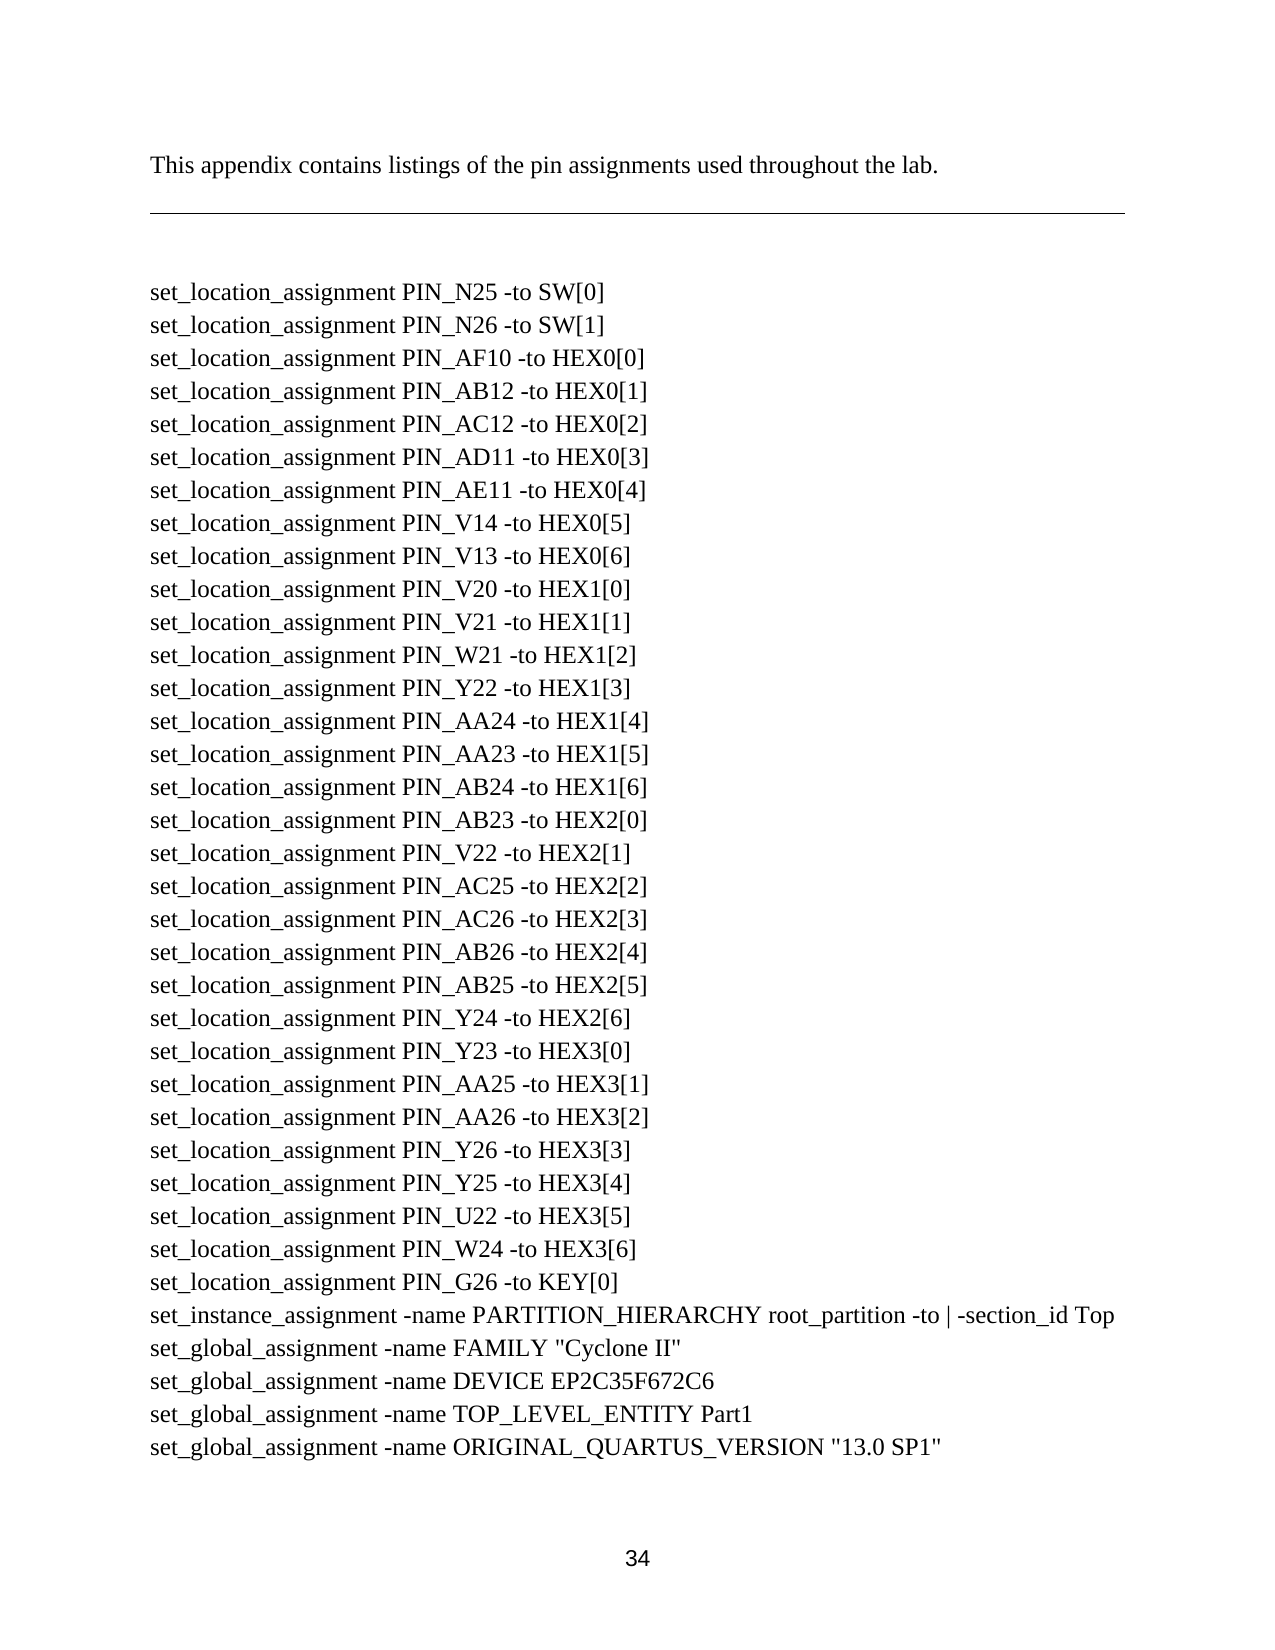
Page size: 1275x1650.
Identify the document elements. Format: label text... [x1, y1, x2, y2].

text set_location_assignment PIN_V13 -to HEX0[6] [150, 541, 1125, 570]
text set_location_assignment PIN_Y25 -to HEX3[4] [150, 1168, 1125, 1197]
text set_location_assignment PIN_AB24 -to HEX1[6] [150, 772, 1125, 801]
text set_location_assignment PIN_G26 -to KEY[0] [150, 1267, 1125, 1296]
text set_location_assignment PIN_AC12 -to HEX0[2] [150, 409, 1125, 438]
text set_location_assignment PIN_AE11 -to HEX0[4] [150, 475, 1125, 504]
text set_location_assignment PIN_V14 -to HEX0[5] [150, 508, 1125, 537]
text set_location_assignment PIN_AA24 -to HEX1[4] [150, 706, 1125, 735]
text set_location_assignment PIN_W24 -to HEX3[6] [150, 1234, 1125, 1263]
text set_location_assignment PIN_AA23 -to HEX1[5] [150, 739, 1125, 768]
text set_location_assignment PIN_AB26 -to HEX2[4] [150, 937, 1125, 966]
text set_location_assignment PIN_AF10 -to HEX0[0] [150, 343, 1125, 372]
text set_global_assignment -name TOP_LEVEL_ENTITY Part1 [150, 1399, 1125, 1428]
text set_location_assignment PIN_V21 -to HEX1[1] [150, 607, 1125, 636]
text set_location_assignment PIN_AB23 -to HEX2[0] [150, 805, 1125, 834]
text set_location_assignment PIN_Y22 -to HEX1[3] [150, 673, 1125, 702]
text This appendix contains listings of the pin assignments used throughout the lab. [150, 150, 1125, 179]
text set_location_assignment PIN_AC25 -to HEX2[2] [150, 871, 1125, 900]
text set_instance_assignment -name PARTITION_HIERARCHY root_partition -to | -section_id Top [150, 1300, 1125, 1329]
text set_location_assignment PIN_Y23 -to HEX3[0] [150, 1036, 1125, 1065]
text set_location_assignment PIN_AA26 -to HEX3[2] [150, 1102, 1125, 1131]
text set_global_assignment -name FAMILY "Cyclone II" [150, 1333, 1125, 1362]
text set_location_assignment PIN_AD11 -to HEX0[3] [150, 442, 1125, 471]
text set_location_assignment PIN_AB12 -to HEX0[1] [150, 376, 1125, 404]
text set_location_assignment PIN_U22 -to HEX3[5] [150, 1201, 1125, 1230]
text set_location_assignment PIN_Y24 -to HEX2[6] [150, 1003, 1125, 1032]
text set_global_assignment -name DEVICE EP2C35F672C6 [150, 1366, 1125, 1395]
text set_location_assignment PIN_AC26 -to HEX2[3] [150, 904, 1125, 933]
text set_location_assignment PIN_AB25 -to HEX2[5] [150, 970, 1125, 999]
text set_location_assignment PIN_AA25 -to HEX3[1] [150, 1069, 1125, 1098]
text set_location_assignment PIN_Y26 -to HEX3[3] [150, 1135, 1125, 1164]
text set_location_assignment PIN_V20 -to HEX1[0] [150, 574, 1125, 603]
text set_location_assignment PIN_N26 -to SW[1] [150, 310, 1125, 338]
text set_location_assignment PIN_V22 -to HEX2[1] [150, 838, 1125, 867]
text set_global_assignment -name ORIGINAL_QUARTUS_VERSION "13.0 SP1" [150, 1432, 1125, 1461]
text set_location_assignment PIN_N25 -to SW[0] [150, 277, 1125, 306]
text set_location_assignment PIN_W21 -to HEX1[2] [150, 640, 1125, 669]
